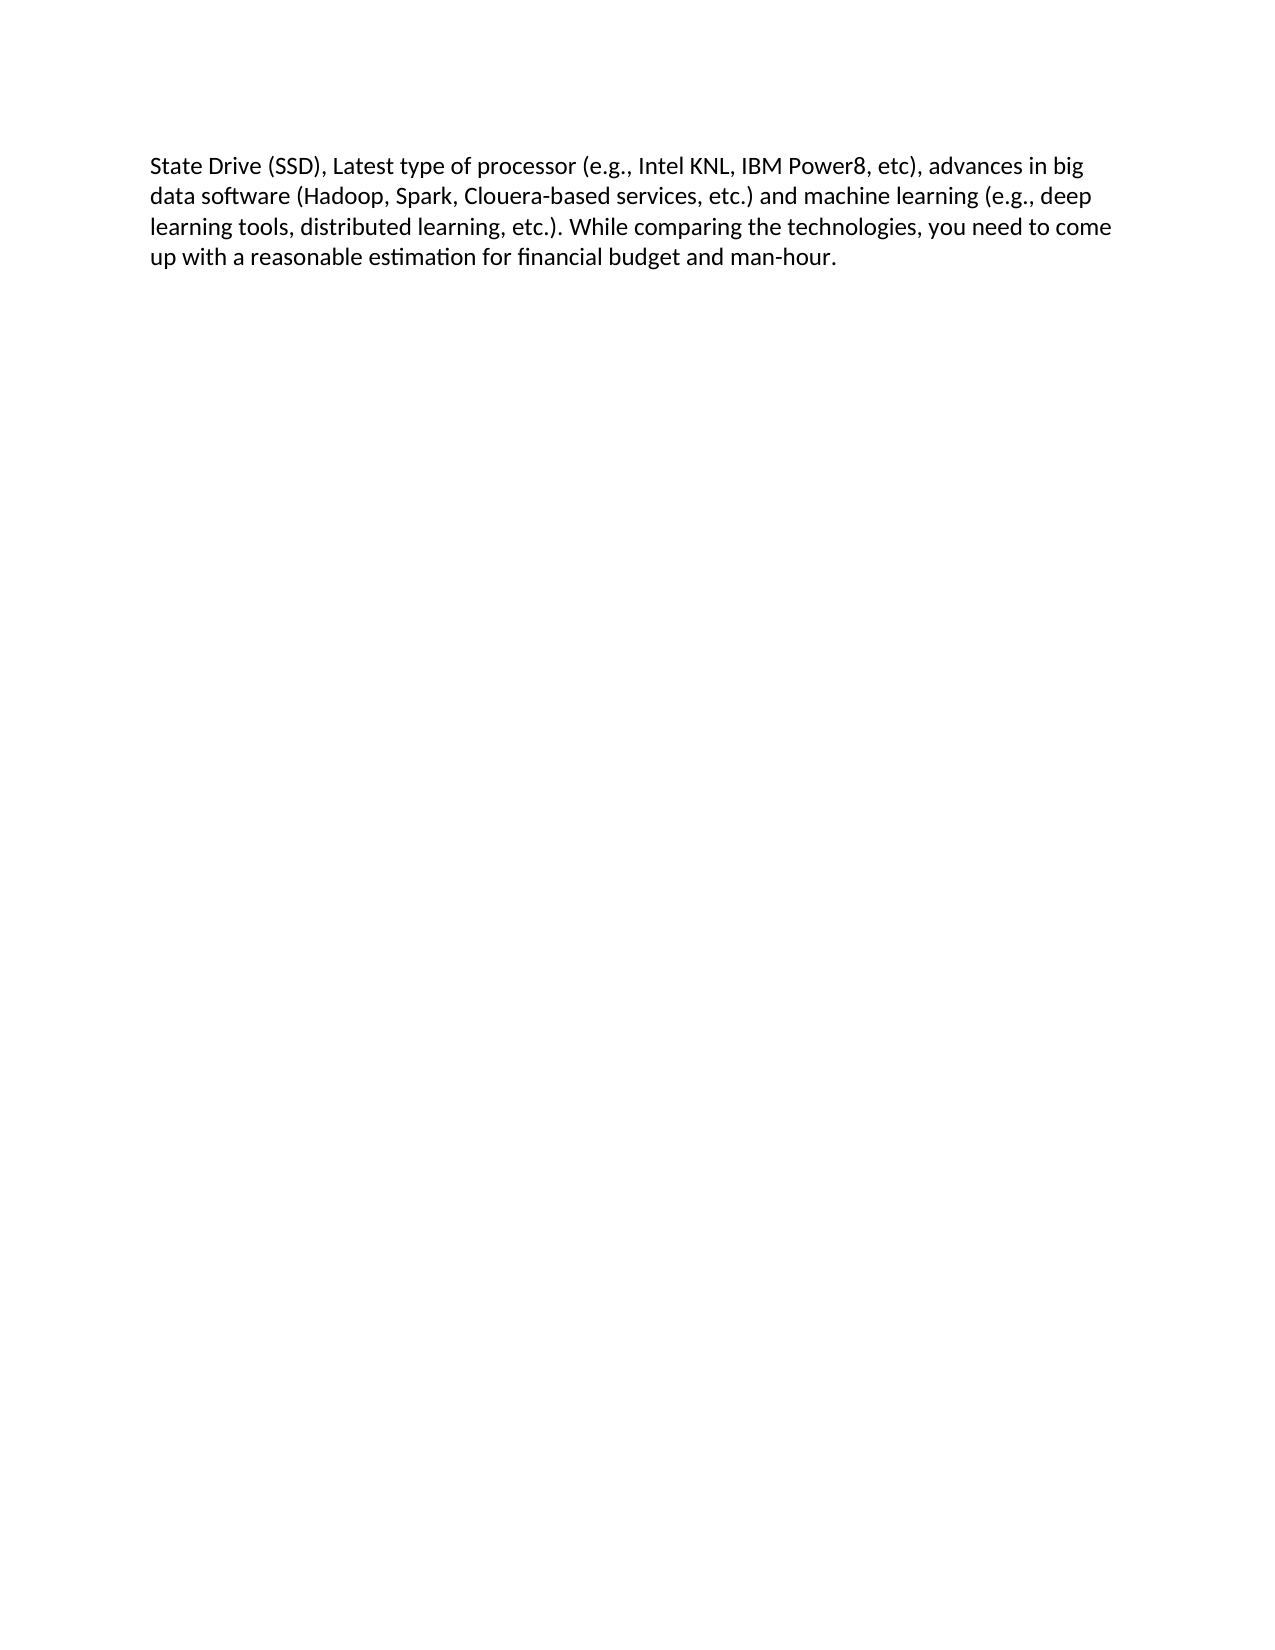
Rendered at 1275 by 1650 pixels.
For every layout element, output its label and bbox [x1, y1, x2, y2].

text [150, 150, 1125, 272]
